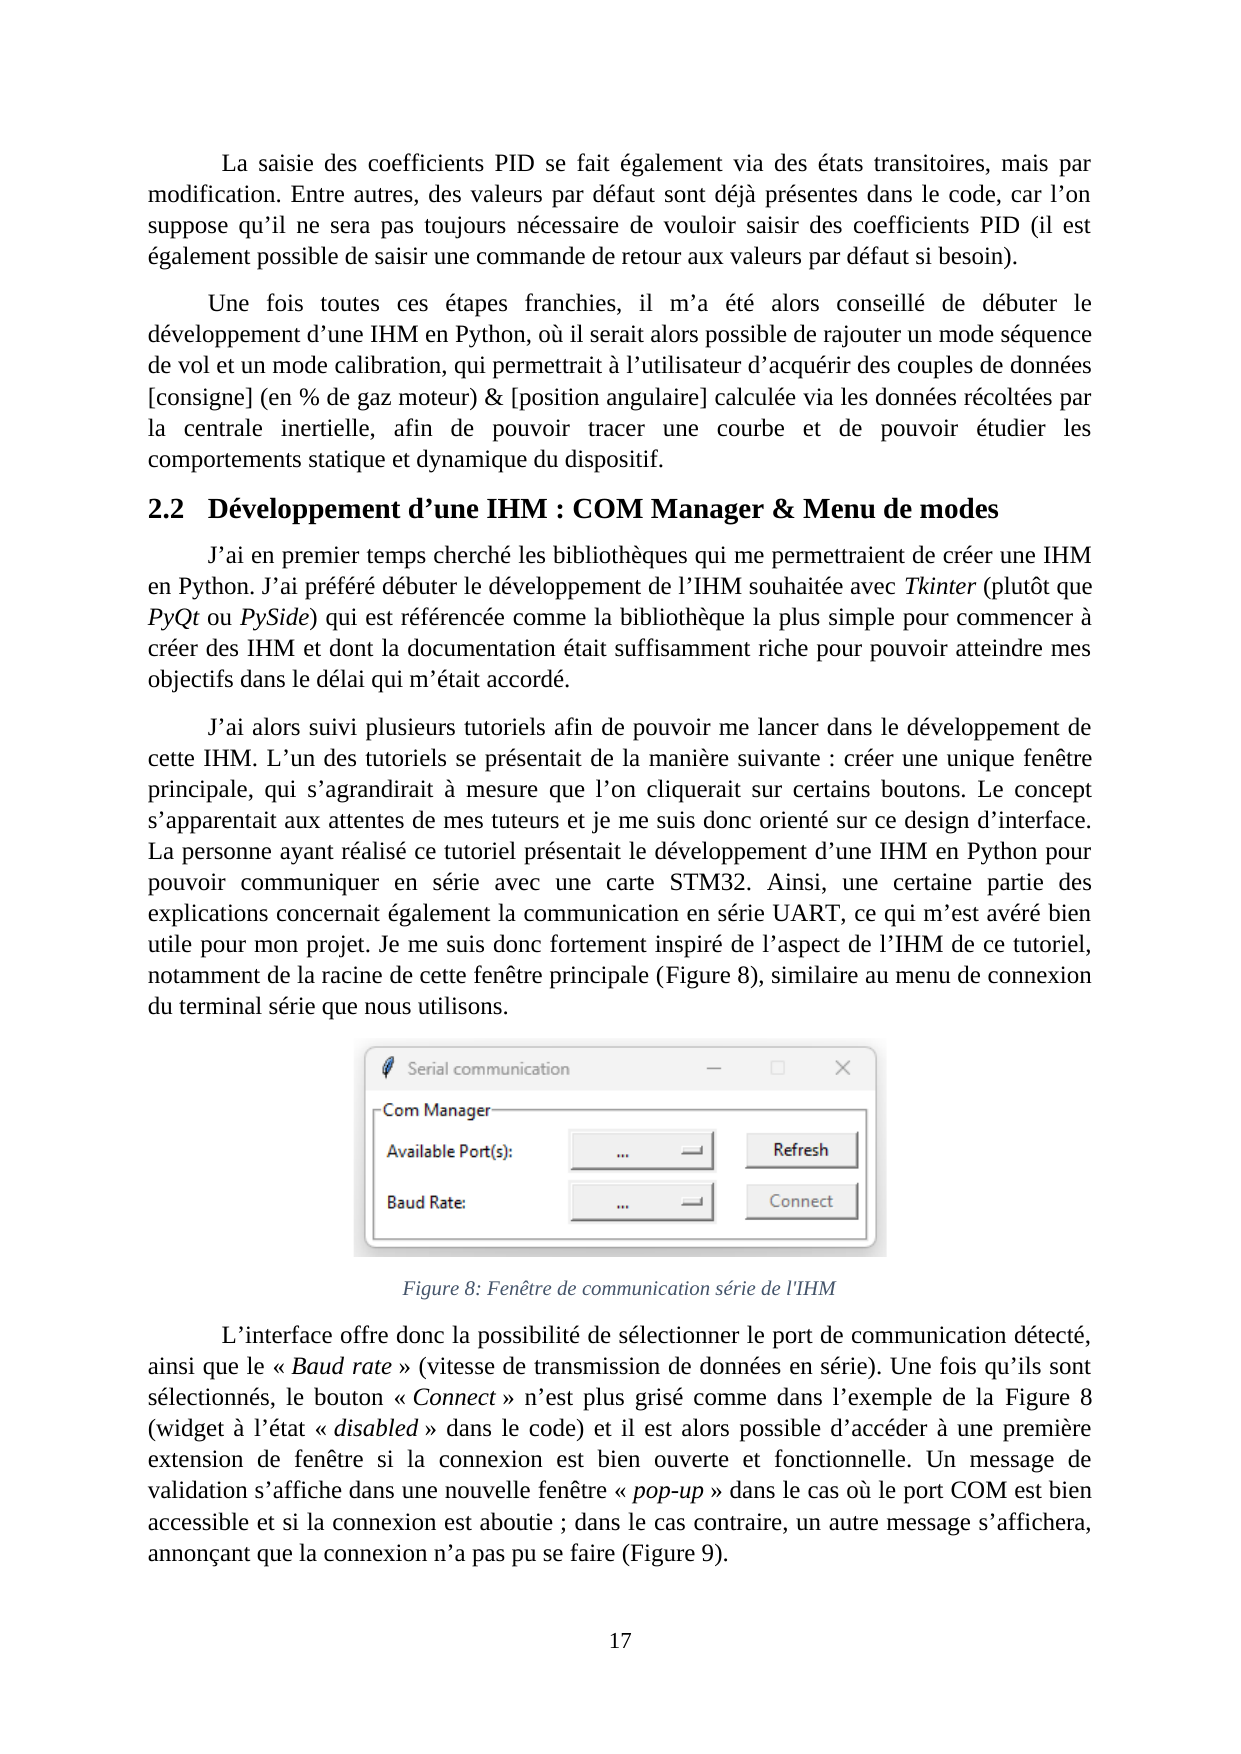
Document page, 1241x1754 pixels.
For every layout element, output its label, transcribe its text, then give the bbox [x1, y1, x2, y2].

text Figure 8: Fenêtre de communication série de l'IHM [148, 1276, 1093, 1299]
text La saisie des coefficients PID se fait également via des états transitoires, mais par modification. Entre autres, des valeurs par défaut sont déjà présentes dans le code, car l’on suppose qu’il ne sera pas toujours nécessaire de vouloir saisir des coefficients PID (il est également possible de saisir une commande de retour aux valeurs par défaut si besoin). [148, 148, 1093, 269]
subtitle Développement d’une IHM : COM Manager & Menu de modes [148, 491, 1093, 525]
text Une fois toutes ces étapes franchies, il m’a été alors conseillé de débuter le développement d’une IHM en Python, où il serait alors possible de rajouter un mode séquence de vol et un mode calibration, qui permettrait à l’utilisateur d’acquérir des couples de données [consigne] (en % de gaz moteur) & [position angulaire] calculée via les données récoltées par la centrale inertielle, afin de pouvoir tracer une courbe et de pouvoir étudier les comportements statique et dynamique du dispositif. [148, 288, 1093, 472]
text L’interface offre donc la possibilité de sélectionner le port de communication détecté, ainsi que le « Baud rate » (vitesse de transmission de données en série). Une fois qu’ils sont sélectionnés, le bouton « Connect » n’est plus grisé comme dans l’exemple de la Figure 8 (widget à l’état « disabled » dans le code) et il est alors possible d’accéder à une première extension de fenêtre si la connexion est bien ouverte et fonctionnelle. Un message de validation s’affiche dans une nouvelle fenêtre « pop-up » dans le cas où le port COM est bien accessible et si la connexion est aboutie ; dans le cas contraire, un autre message s’affichera, annonçant que la connexion n’a pas pu se faire (Figure 9). [148, 1320, 1093, 1566]
picture [353, 1038, 887, 1257]
text J’ai alors suivi plusieurs tutoriels afin de pouvoir me lancer dans le développement de cette IHM. L’un des tutoriels se présentait de la manière suivante : créer une unique fenêtre principale, qui s’agrandirait à mesure que l’on cliquerait sur certains boutons. Le concept s’apparentait aux attentes de mes tuteurs et je me suis donc orienté sur ce design d’interface. La personne ayant réalisé ce tutoriel présentait le développement d’une IHM en Python pour pouvoir communiquer en série avec une carte STM32. Ainsi, une certaine partie des explications concernait également la communication en série UART, ce qui m’est avéré bien utile pour mon projet. Je me suis donc fortement inspiré de l’aspect de l’IHM de ce tutoriel, notamment de la racine de cette fenêtre principale (Figure 8), similaire au menu de connexion du terminal série que nous utilisons. [148, 712, 1093, 1020]
text J’ai en premier temps cherché les bibliothèques qui me permettraient de créer une IHM en Python. J’ai préféré débuter le développement de l’IHM souhaitée avec Tkinter (plutôt que PyQt ou PySide) qui est référencée comme la bibliothèque la plus simple pour commencer à créer des IHM et dont la documentation était suffisamment riche pour pouvoir atteindre mes objectifs dans le délai qui m’était accordé. [148, 540, 1093, 693]
